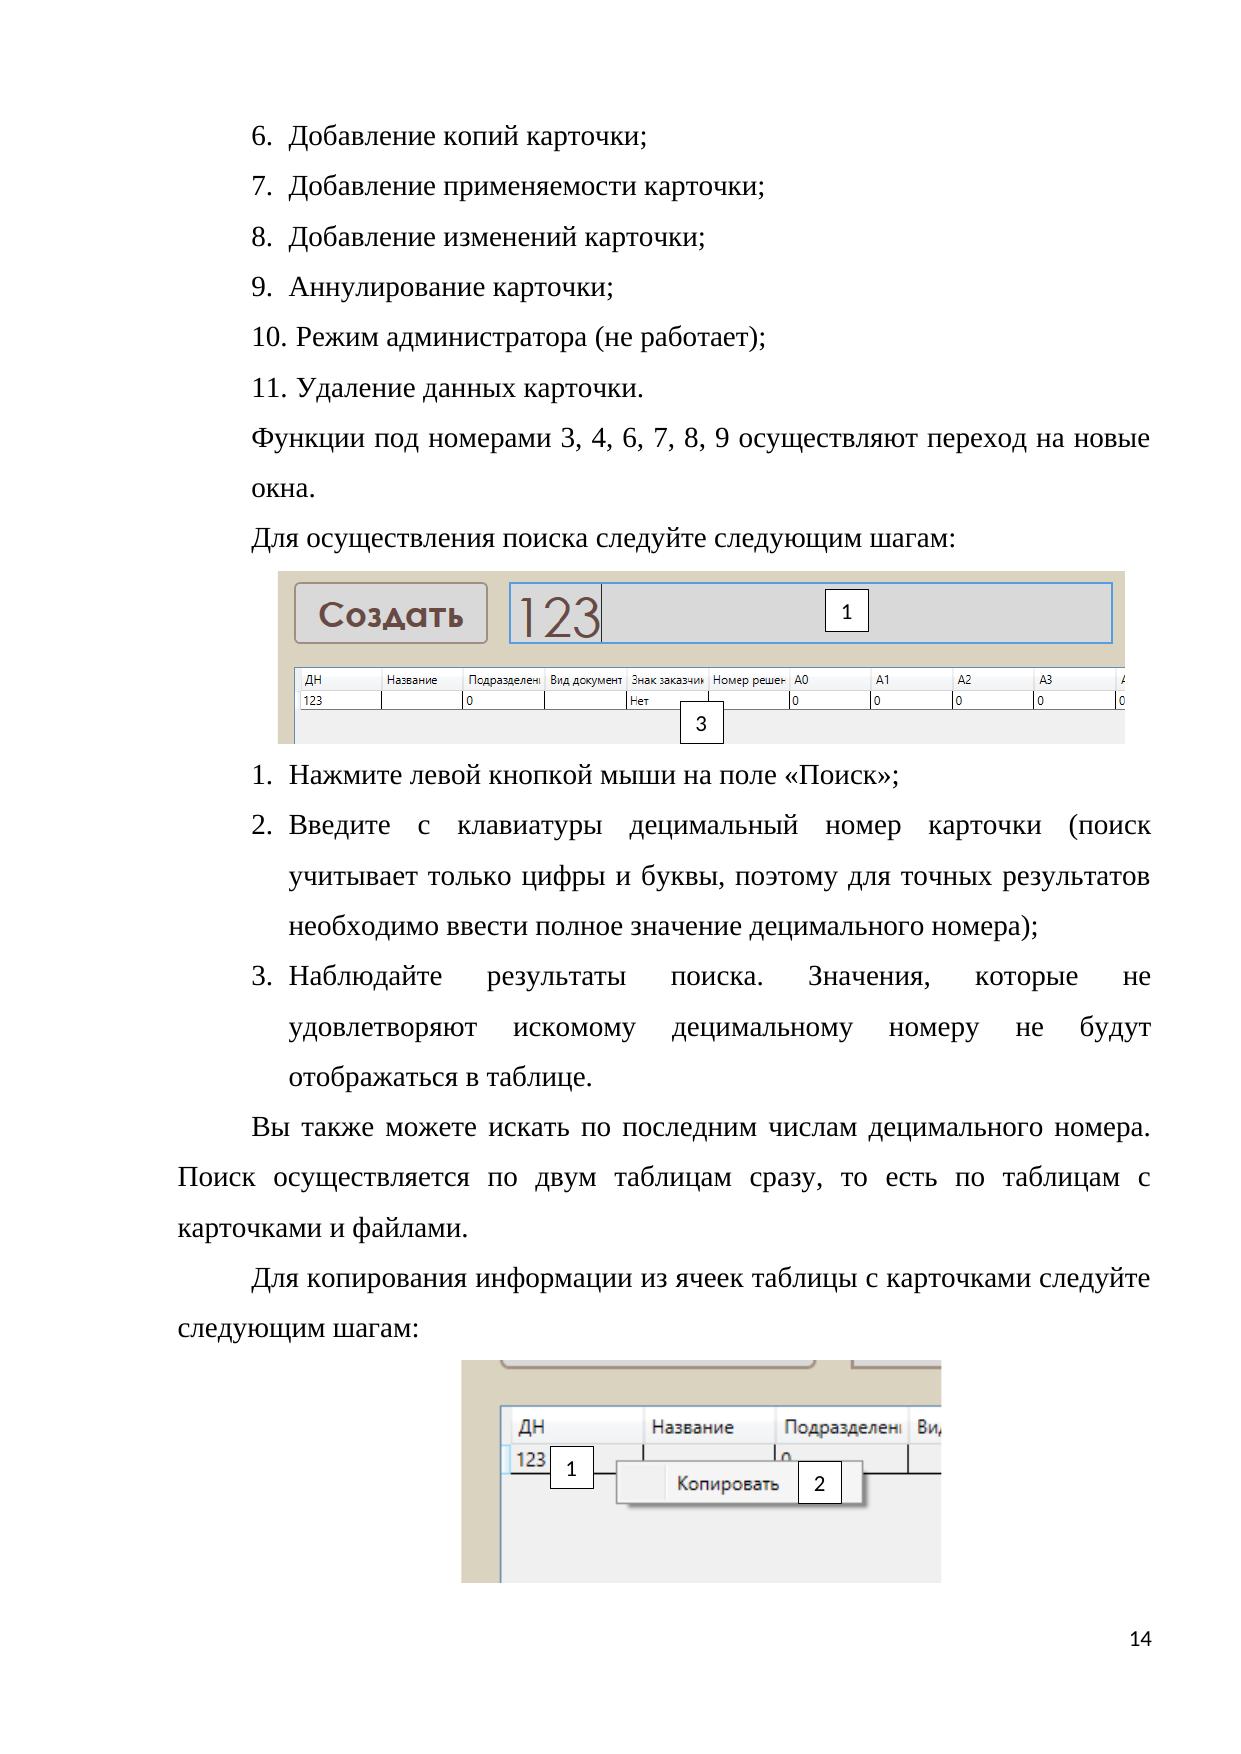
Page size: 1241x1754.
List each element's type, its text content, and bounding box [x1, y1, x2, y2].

list Наблюдайте результаты поиска. Значения, которые не удовлетворяют искомому децимальному номеру не будут отображаться в таблице. [251, 958, 1152, 1092]
list Добавление применяемости карточки; [251, 168, 1152, 202]
text Вы также можете искать по последним числам децимального номера. Поиск осуществляется по двум таблицам сразу, то есть по таблицам с карточками и файлами. [177, 1109, 1152, 1243]
list Введите с клавиатуры децимальный номер карточки (поиск учитывает только цифры и буквы, поэтому для точных результатов необходимо ввести полное значение децимального номера); [251, 807, 1152, 942]
list Режим администратора (не работает); [251, 319, 1152, 353]
list Добавление изменений карточки; [251, 219, 1152, 252]
picture [277, 571, 1125, 744]
text Для копирования информации из ячеек таблицы с карточками следуйте следующим шагам: [177, 1260, 1152, 1344]
text Функции под номерами 3, 4, 6, 7, 8, 9 осуществляют переход на новые окна. [251, 420, 1152, 504]
list Нажмите левой кнопкой мыши на поле «Поиск»; [251, 757, 1152, 791]
list Добавление копий карточки; [251, 118, 1152, 152]
picture [461, 1360, 942, 1583]
list Аннулирование карточки; [251, 269, 1152, 303]
text Для осуществления поиска следуйте следующим шагам: [177, 521, 1152, 554]
list Удаление данных карточки. [251, 370, 1152, 403]
